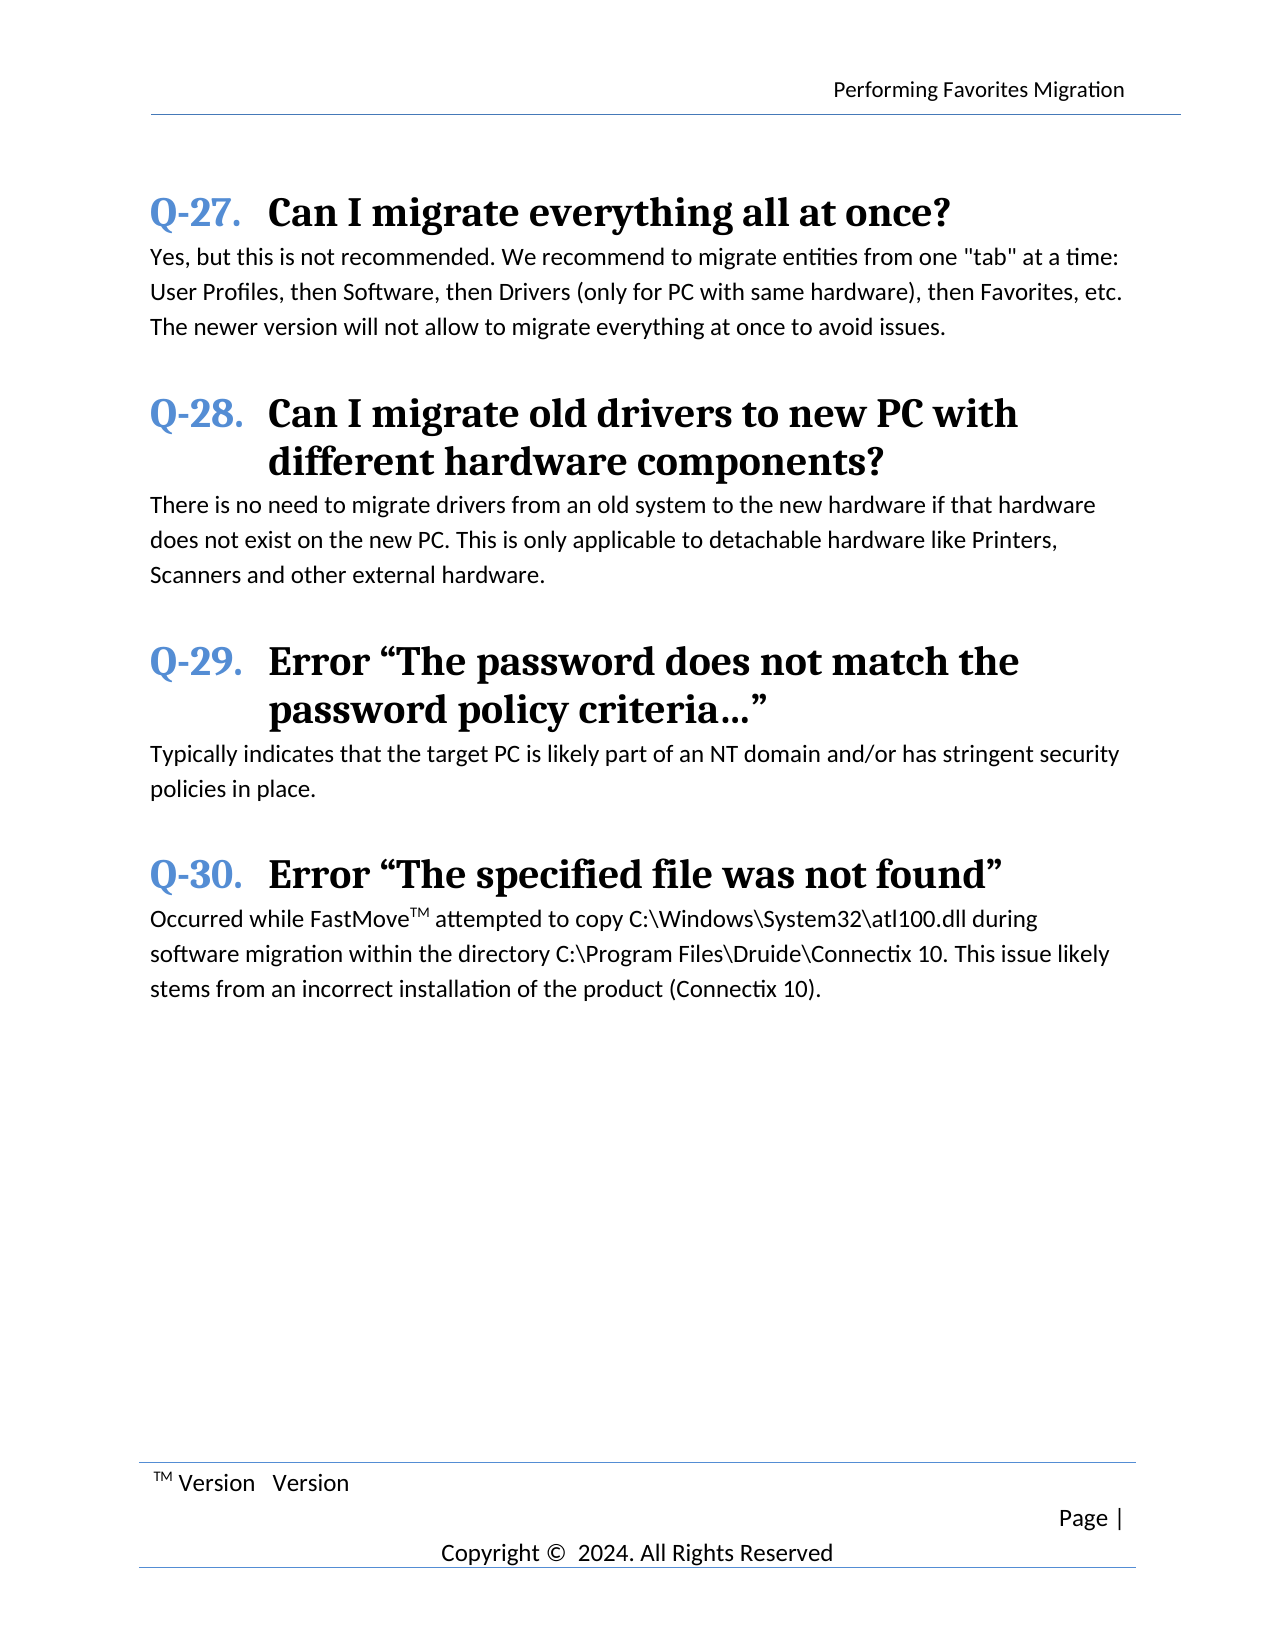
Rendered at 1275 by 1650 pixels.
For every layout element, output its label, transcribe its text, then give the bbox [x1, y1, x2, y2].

text Can I migrate everything all at once? [150, 189, 1125, 237]
text Yes, but this is not recommended. We recommend to migrate entities from one "tab" at a time: User Profiles, then Software, then Drivers (only for PC with same hardware), then Favorites, etc. The newer version will not allow to migrate everything at once to avoid issues. [150, 241, 1125, 342]
text Typically indicates that the target PC is likely part of an NT domain and/or has stringent security policies in place. [150, 738, 1125, 803]
text Can I migrate old drivers to new PC with different hardware components? [150, 389, 1125, 485]
text There is no need to migrate drivers from an old system to the new hardware if that hardware does not exist on the new PC. This is only applicable to detachable hardware like Printers, Scanners and other external hardware. [150, 489, 1125, 590]
text Error “The specified file was not found” [150, 851, 1125, 899]
text Occurred while FastMoveTM attempted to copy C:\Windows\System32\atl100.dll during software migration within the directory C:\Program Files\Druide\Connectix 10. This issue likely stems from an incorrect installation of the product (Connectix 10). [150, 903, 1125, 1004]
text Error “The password does not match the password policy criteria…” [150, 638, 1125, 734]
